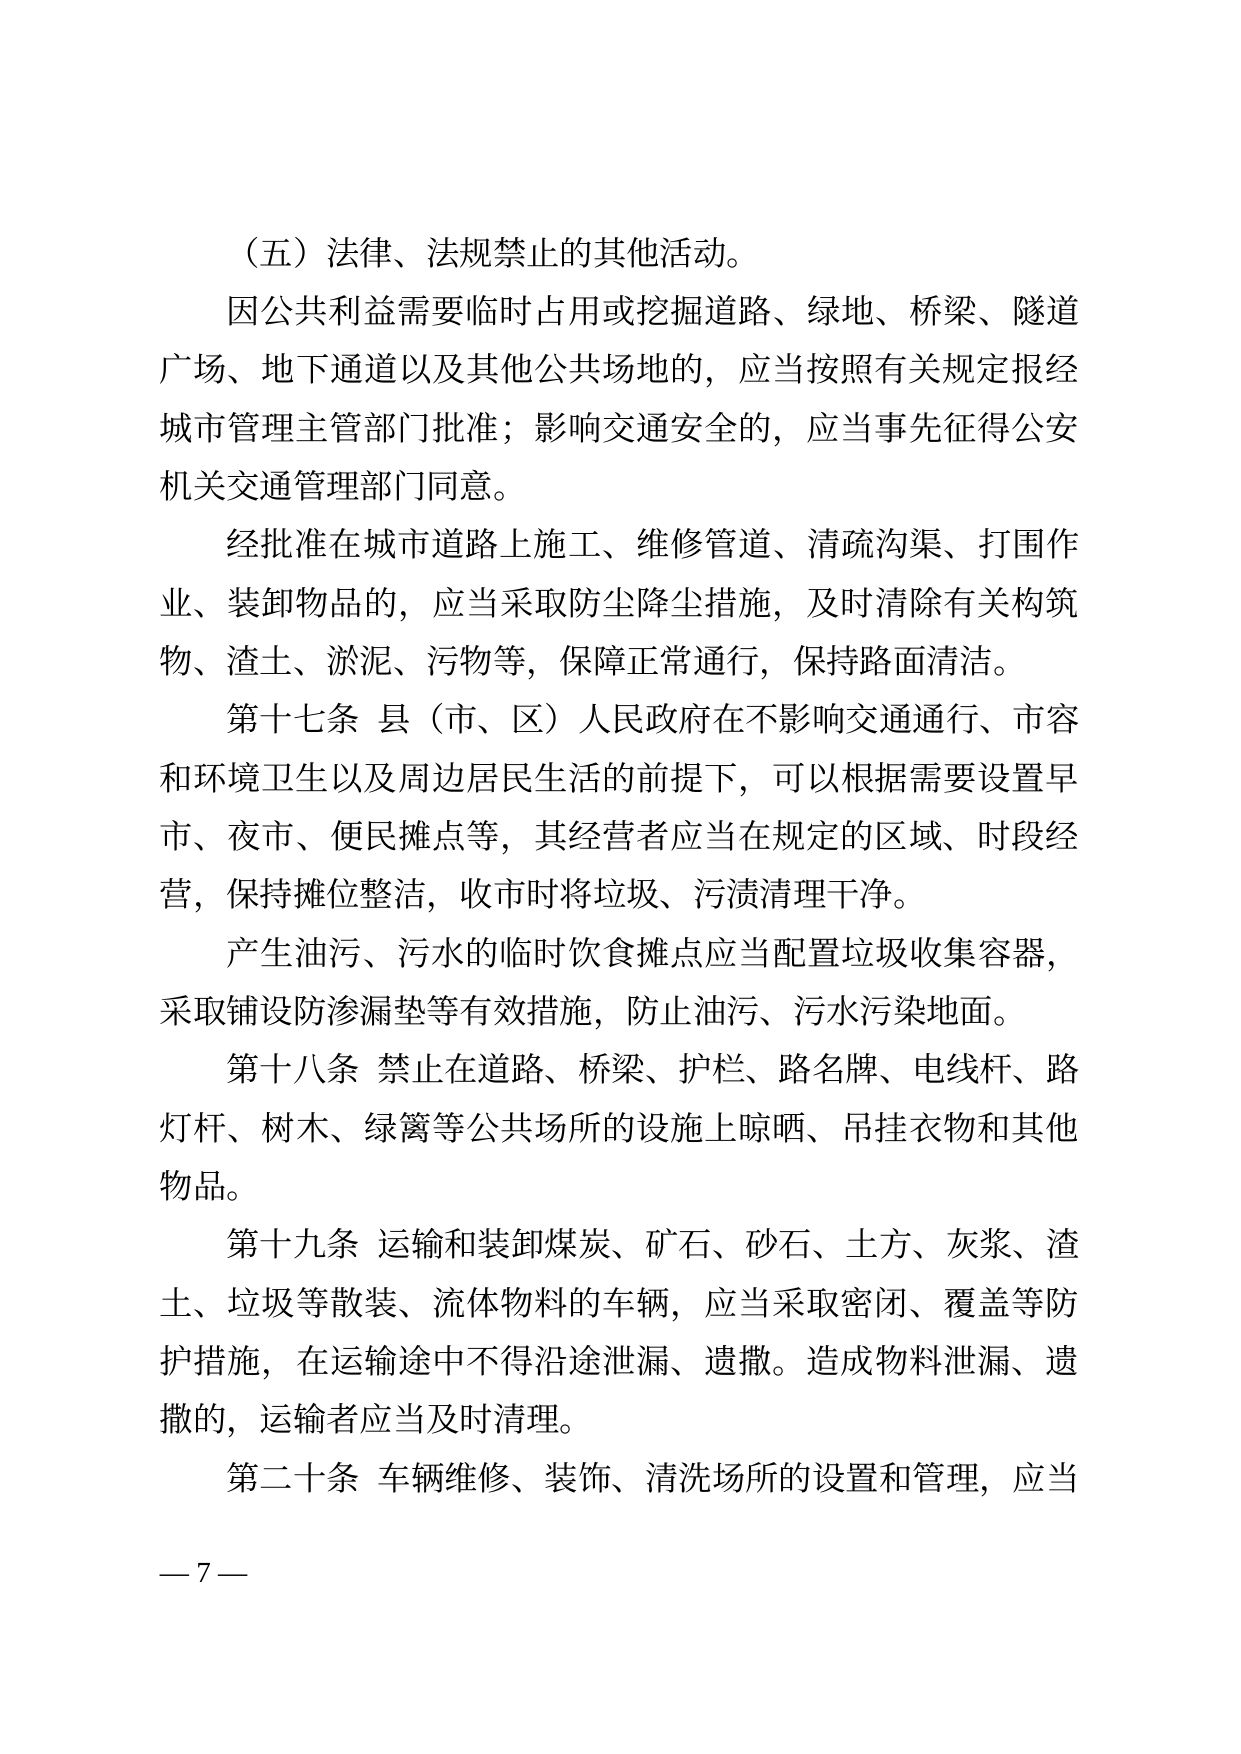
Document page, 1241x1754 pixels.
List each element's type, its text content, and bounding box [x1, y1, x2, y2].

text 第十七条 县（市、区）人民政府在不影响交通通行、市容和环境卫生以及周边居民生活的前提下，可以根据需要设置早市、夜市、便民摊点等，其经营者应当在规定的区域、时段经营，保持摊位整洁，收市时将垃圾、污渍清理干净。 [159, 685, 1081, 918]
text （五）法律、法规禁止的其他活动。 [159, 218, 1081, 277]
text 第十九条 运输和装卸煤炭、矿石、砂石、土方、灰浆、渣土、垃圾等散装、流体物料的车辆，应当采取密闭、覆盖等防护措施，在运输途中不得沿途泄漏、遗撒。造成物料泄漏、遗撒的，运输者应当及时清理。 [159, 1210, 1081, 1443]
text 因公共利益需要临时占用或挖掘道路、绿地、桥梁、隧道、广场、地下通道以及其他公共场地的，应当按照有关规定报经城市管理主管部门批准；影响交通安全的，应当事先征得公安机关交通管理部门同意。 [159, 277, 1081, 510]
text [159, 1443, 1081, 1502]
text 第十八条 禁止在道路、桥梁、护栏、路名牌、电线杆、路灯杆、树木、绿篱等公共场所的设施上晾晒、吊挂衣物和其他物品。 [159, 1035, 1081, 1210]
text 产生油污、污水的临时饮食摊点应当配置垃圾收集容器，采取铺设防渗漏垫等有效措施，防止油污、污水污染地面。 [159, 918, 1081, 1035]
text 经批准在城市道路上施工、维修管道、清疏沟渠、打围作业、装卸物品的，应当采取防尘降尘措施，及时清除有关构筑物、渣土、淤泥、污物等，保障正常通行，保持路面清洁。 [159, 510, 1081, 685]
